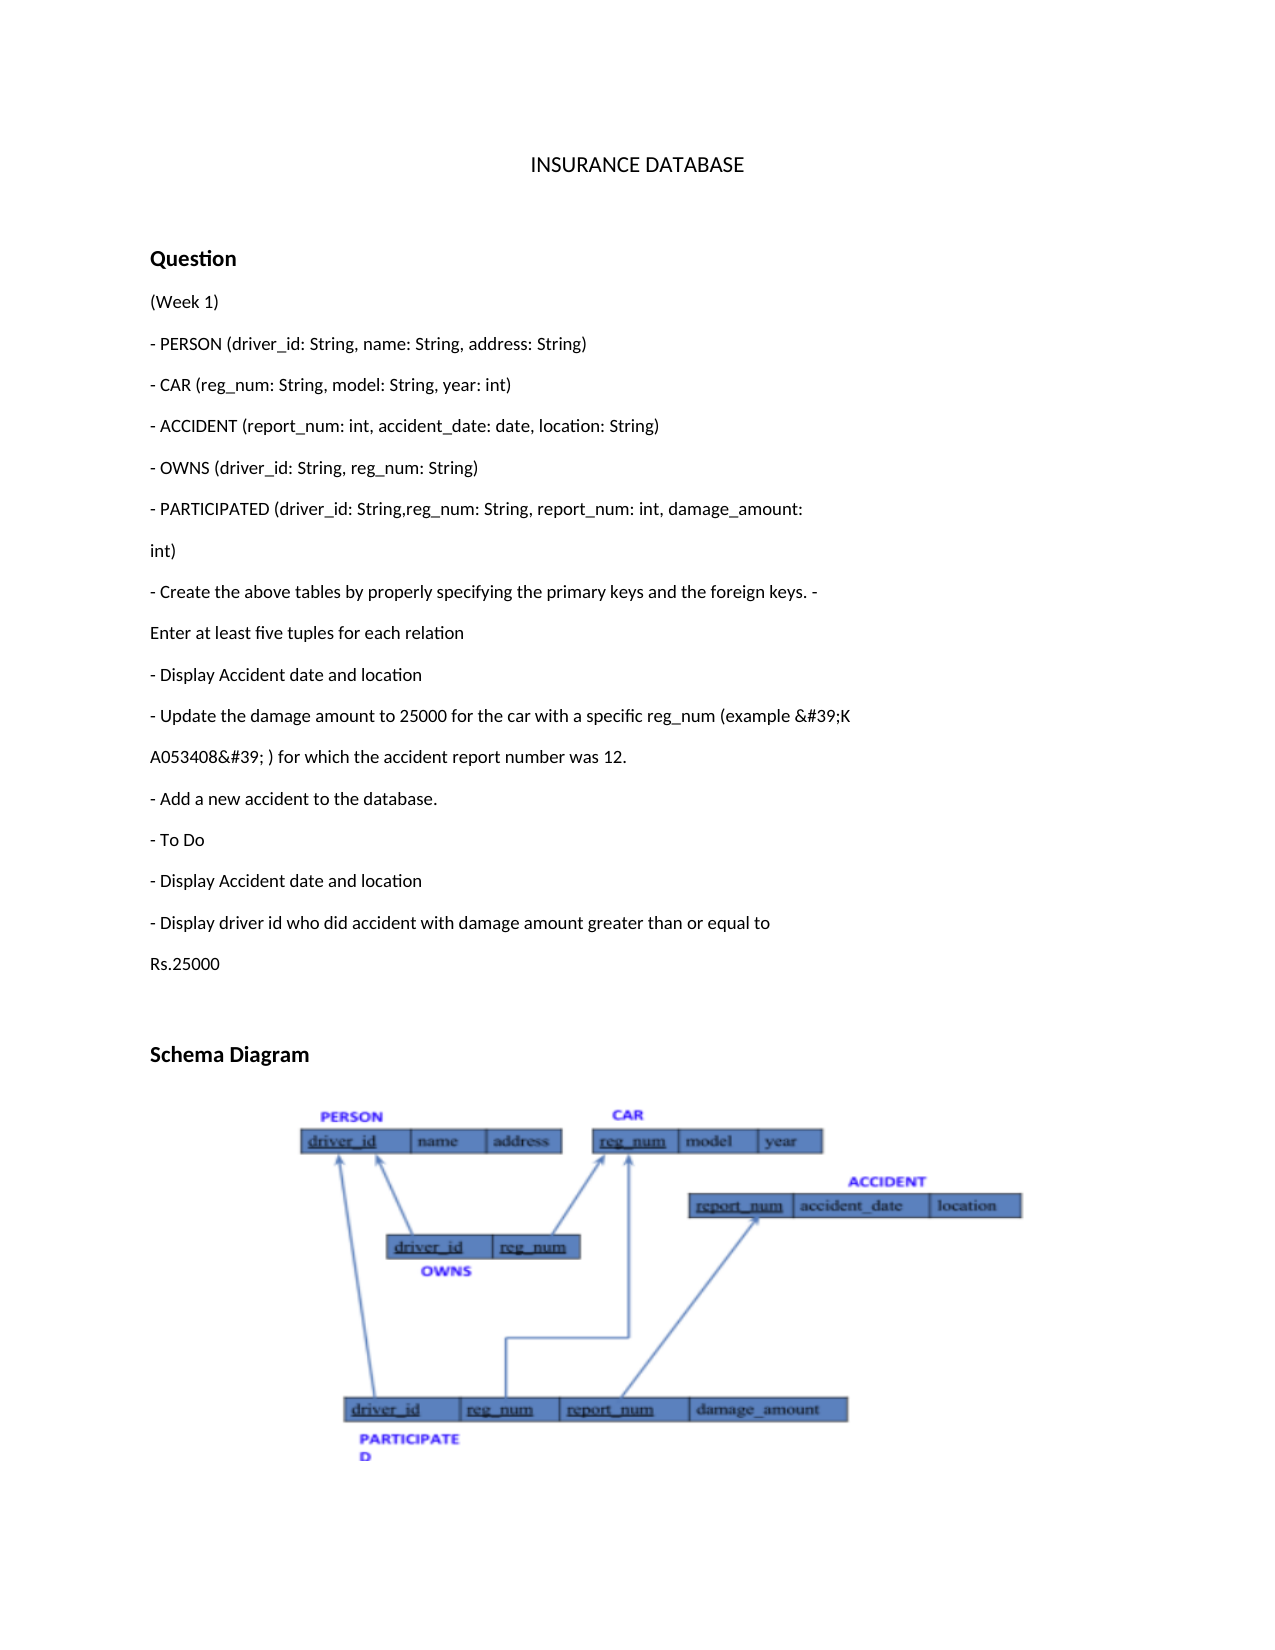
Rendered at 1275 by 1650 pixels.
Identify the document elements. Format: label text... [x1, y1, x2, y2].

text - PERSON (driver_id: String, name: String, address: String) [150, 332, 1125, 355]
text A053408&#39; ) for which the accident report number was 12. [150, 746, 1125, 768]
text - OWNS (driver_id: String, reg_num: String) [150, 456, 1125, 479]
text - Display Accident date and location [150, 869, 1125, 892]
text - PARTICIPATED (driver_id: String,reg_num: String, report_num: int, damage_amount: [150, 497, 1125, 520]
text INSURANCE DATABASE [150, 150, 1125, 178]
picture [217, 1087, 1058, 1461]
text - To Do [150, 828, 1125, 851]
text Question [150, 244, 1125, 272]
text Enter at least five tuples for each relation [150, 621, 1125, 644]
text Schema Diagram [150, 1041, 1125, 1068]
text - Display driver id who did accident with damage amount greater than or equal to [150, 911, 1125, 934]
text Rs.25000 [150, 952, 1125, 975]
text (Week 1) [150, 291, 1125, 313]
text - CAR (reg_num: String, model: String, year: int) [150, 373, 1125, 396]
text - Add a new accident to the database. [150, 787, 1125, 810]
text int) [150, 539, 1125, 562]
text - Update the damage amount to 25000 for the car with a specific reg_num (example &#39;K [150, 704, 1125, 727]
text - Create the above tables by properly specifying the primary keys and the foreign keys. - [150, 580, 1125, 603]
text - ACCIDENT (report_num: int, accident_date: date, location: String) [150, 415, 1125, 438]
text - Display Accident date and location [150, 663, 1125, 686]
